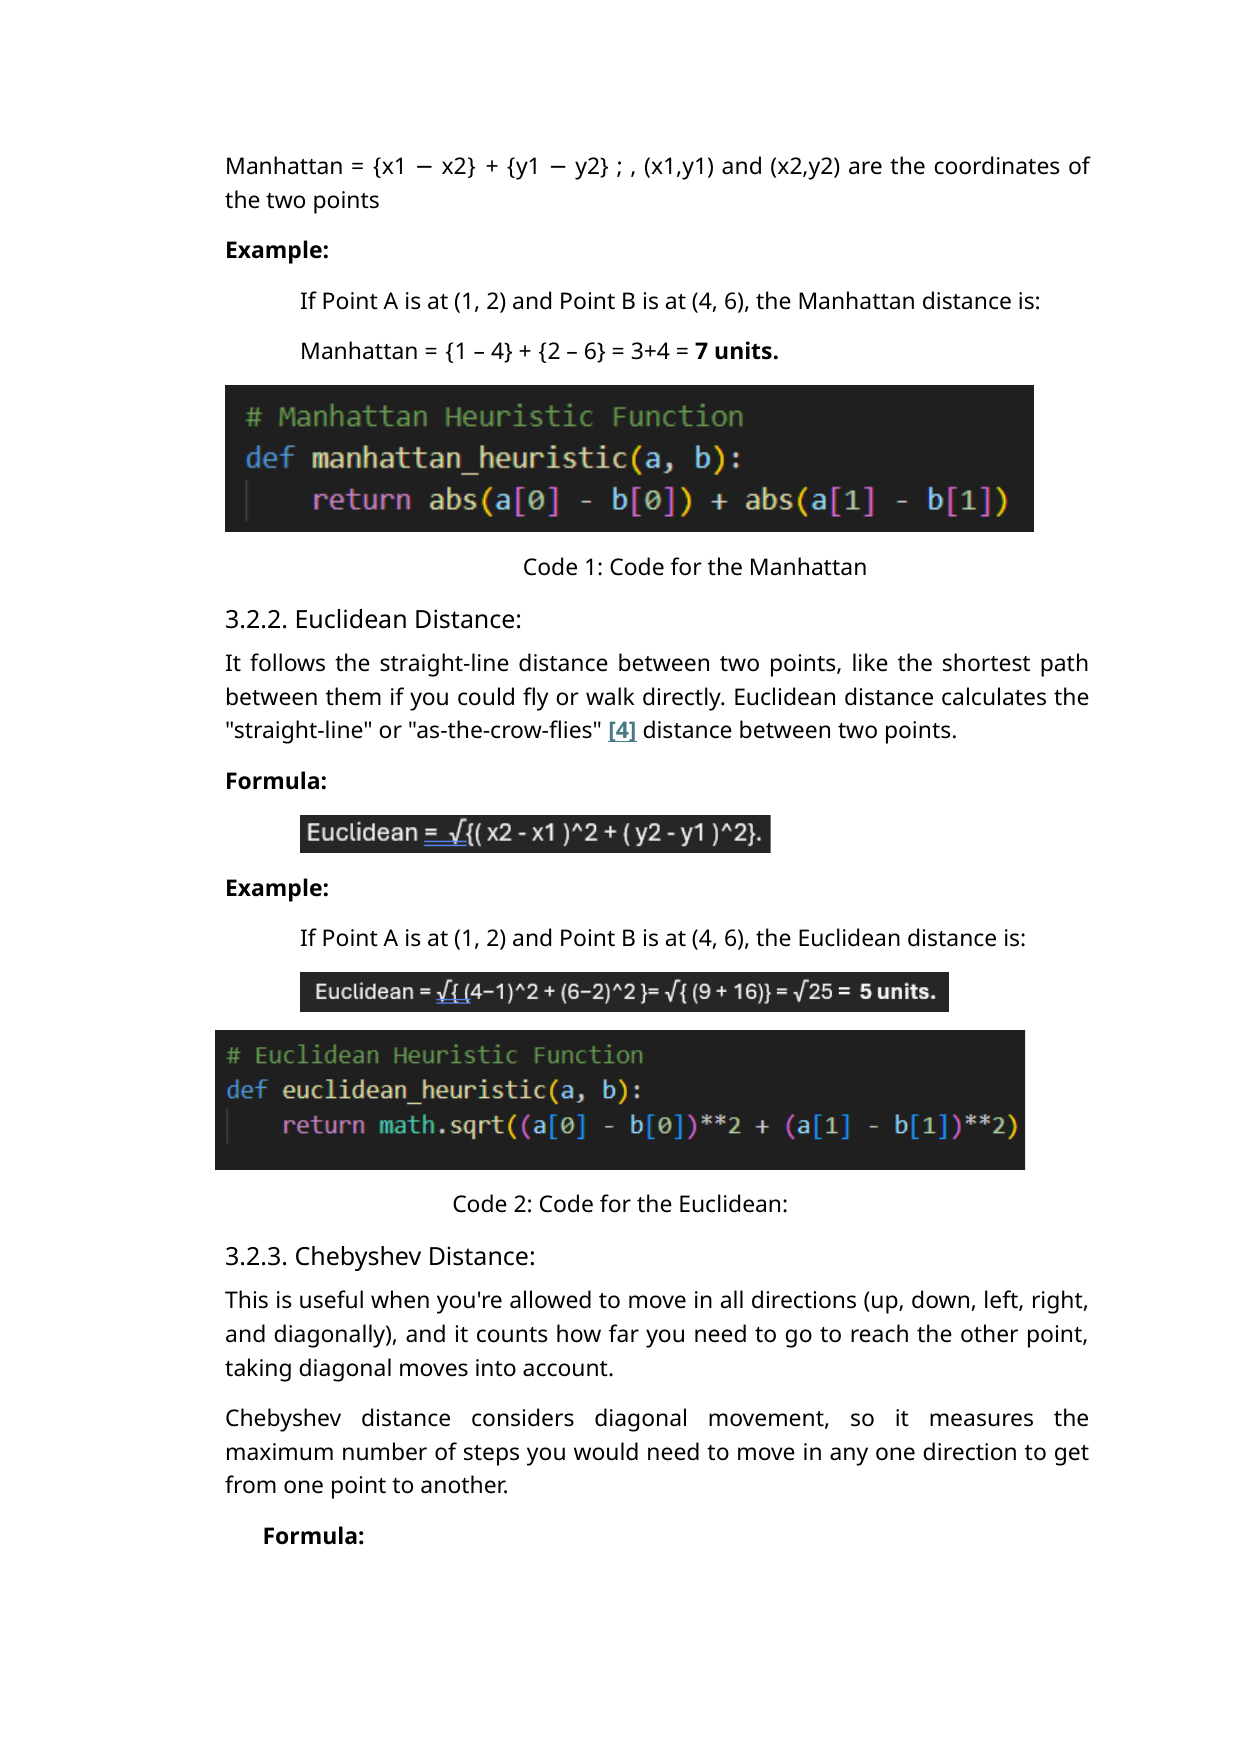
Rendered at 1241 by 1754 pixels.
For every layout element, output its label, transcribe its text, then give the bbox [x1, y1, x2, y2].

picture [225, 385, 1034, 532]
text Manhattan = {1 – 4} + {2 – 6} = 3+4 = 7 units. [225, 335, 1090, 366]
list It follows the straight-line distance between two points, like the shortest path between them if you could fly or walk directly. Euclidean distance calculates the "straight-line" or "as-the-crow-flies" [4] distance between two points. [225, 647, 1090, 745]
picture [300, 815, 771, 853]
text If Point A is at (1, 2) and Point B is at (4, 6), the Manhattan distance is: [225, 284, 1090, 316]
subtitle 3.2.2. Euclidean Distance: [150, 602, 1090, 636]
text Chebyshev distance considers diagonal movement, so it measures the maximum number of steps you would need to move in any one direction to get from one point to another. [225, 1402, 1090, 1501]
text If Point A is at (1, 2) and Point B is at (4, 6), the Euclidean distance is: [225, 922, 1090, 953]
text Code 1: Code for the Manhattan [225, 551, 1090, 582]
text Formula: [187, 1520, 1090, 1551]
picture [300, 972, 949, 1012]
text Code 2: Code for the Euclidean: [150, 1188, 1090, 1220]
subtitle 3.2.3. Chebyshev Distance: [150, 1239, 1090, 1273]
text Example: [150, 234, 1090, 265]
text Example: [150, 872, 1090, 903]
picture [215, 1030, 1026, 1170]
text Formula: [150, 764, 1090, 796]
text Manhattan = {x1 − x2} + {y1 − y2} ; , (x1,y1) and (x2,y2) are the coordinates of the two points [225, 150, 1090, 215]
list This is useful when you're allowed to move in all directions (up, down, left, right, and diagonally), and it counts how far you need to go to reach the other point, taking diagonal moves into account. [225, 1284, 1090, 1383]
